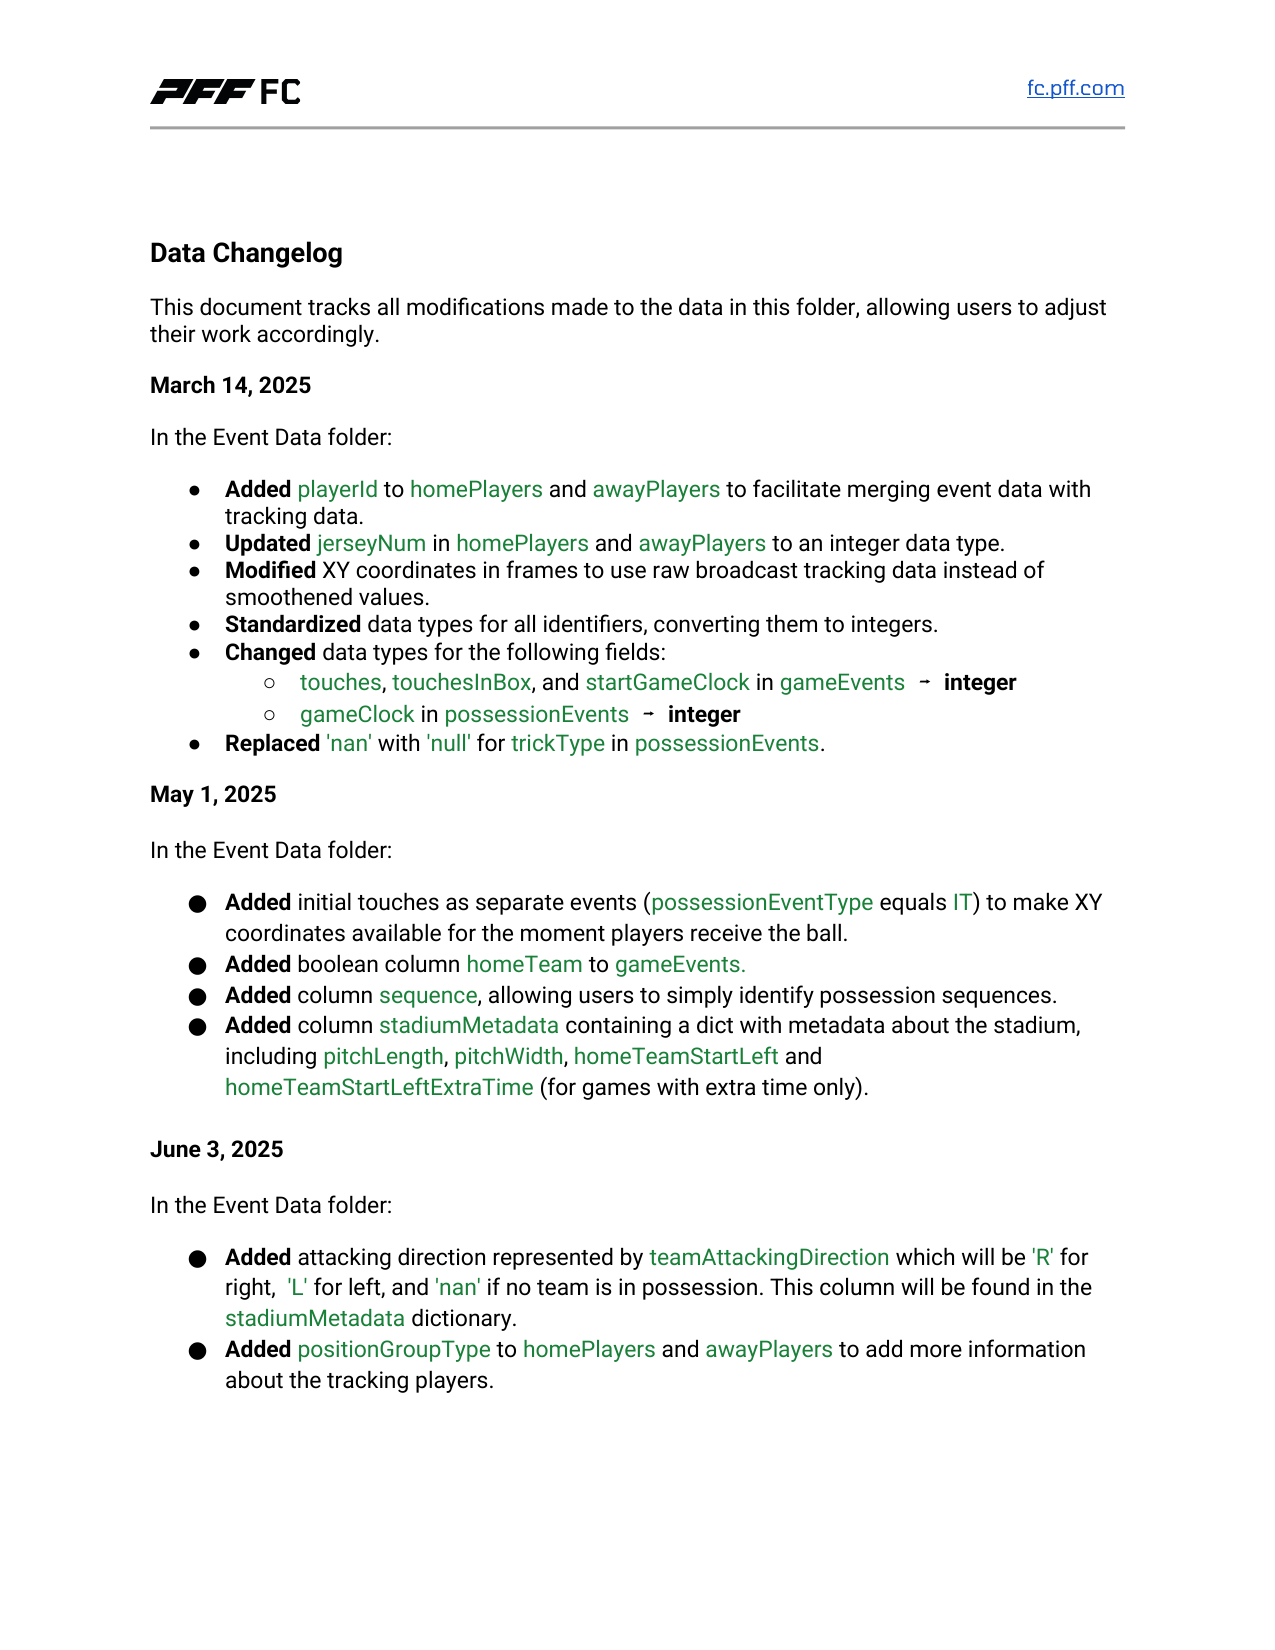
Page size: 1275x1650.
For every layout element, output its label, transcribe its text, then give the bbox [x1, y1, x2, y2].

list Added column sequence, allowing users to simply identify possession sequences. [187, 982, 1125, 1009]
list Added initial touches as separate events (possessionEventType equals IT) to make XY coordinates available for the moment players receive the ball. [187, 889, 1125, 947]
text June 3, 2025 [150, 1136, 1125, 1163]
list Added attacking direction represented by teamAttackingDirection which will be 'R' for right, 'L' for left, and 'nan' if no team is in possession. This column will be found in the stadiumMetadata dictionary. [187, 1244, 1125, 1332]
text March 14, 2025 [150, 373, 1125, 399]
list Added positionGroupType to homePlayers and awayPlayers to add more information about the tracking players. [187, 1336, 1125, 1394]
text May 1, 2025 [150, 782, 1125, 808]
list Modified XY coordinates in frames to use raw broadcast tracking data instead of smoothened values. [187, 557, 1125, 611]
text This document tracks all modifications made to the data in this folder, allowing users to adjust their work accordingly. [150, 294, 1125, 348]
list Updated jerseyNum in homePlayers and awayPlayers to an integer data type. [187, 530, 1125, 557]
list Standardized data types for all identifiers, converting them to integers. [187, 611, 1125, 638]
list Replaced 'nan' with 'null' for trickType in possessionEvents. [187, 729, 1125, 757]
text In the Event Data folder: [150, 837, 1125, 864]
list Changed data types for the following fields: [187, 638, 1125, 666]
list touches, touchesInBox, and startGameClock in gameEvents → integer [262, 666, 1125, 697]
text In the Event Data folder: [150, 424, 1125, 451]
list Added column stadiumMetadata containing a dict with metadata about the stadium, including pitchLength, pitchWidth, homeTeamStartLeft and homeTeamStartLeftExtraTime (for games with extra time only). [187, 1013, 1125, 1101]
subtitle Data Changelog [150, 237, 1125, 269]
list Added boolean column homeTeam to gameEvents. [187, 951, 1125, 978]
list Added playerId to homePlayers and awayPlayers to facilitate merging event data with tracking data. [187, 476, 1125, 530]
picture [150, 79, 300, 104]
list gameClock in possessionEvents → integer [262, 697, 1125, 729]
text In the Event Data folder: [150, 1192, 1125, 1219]
